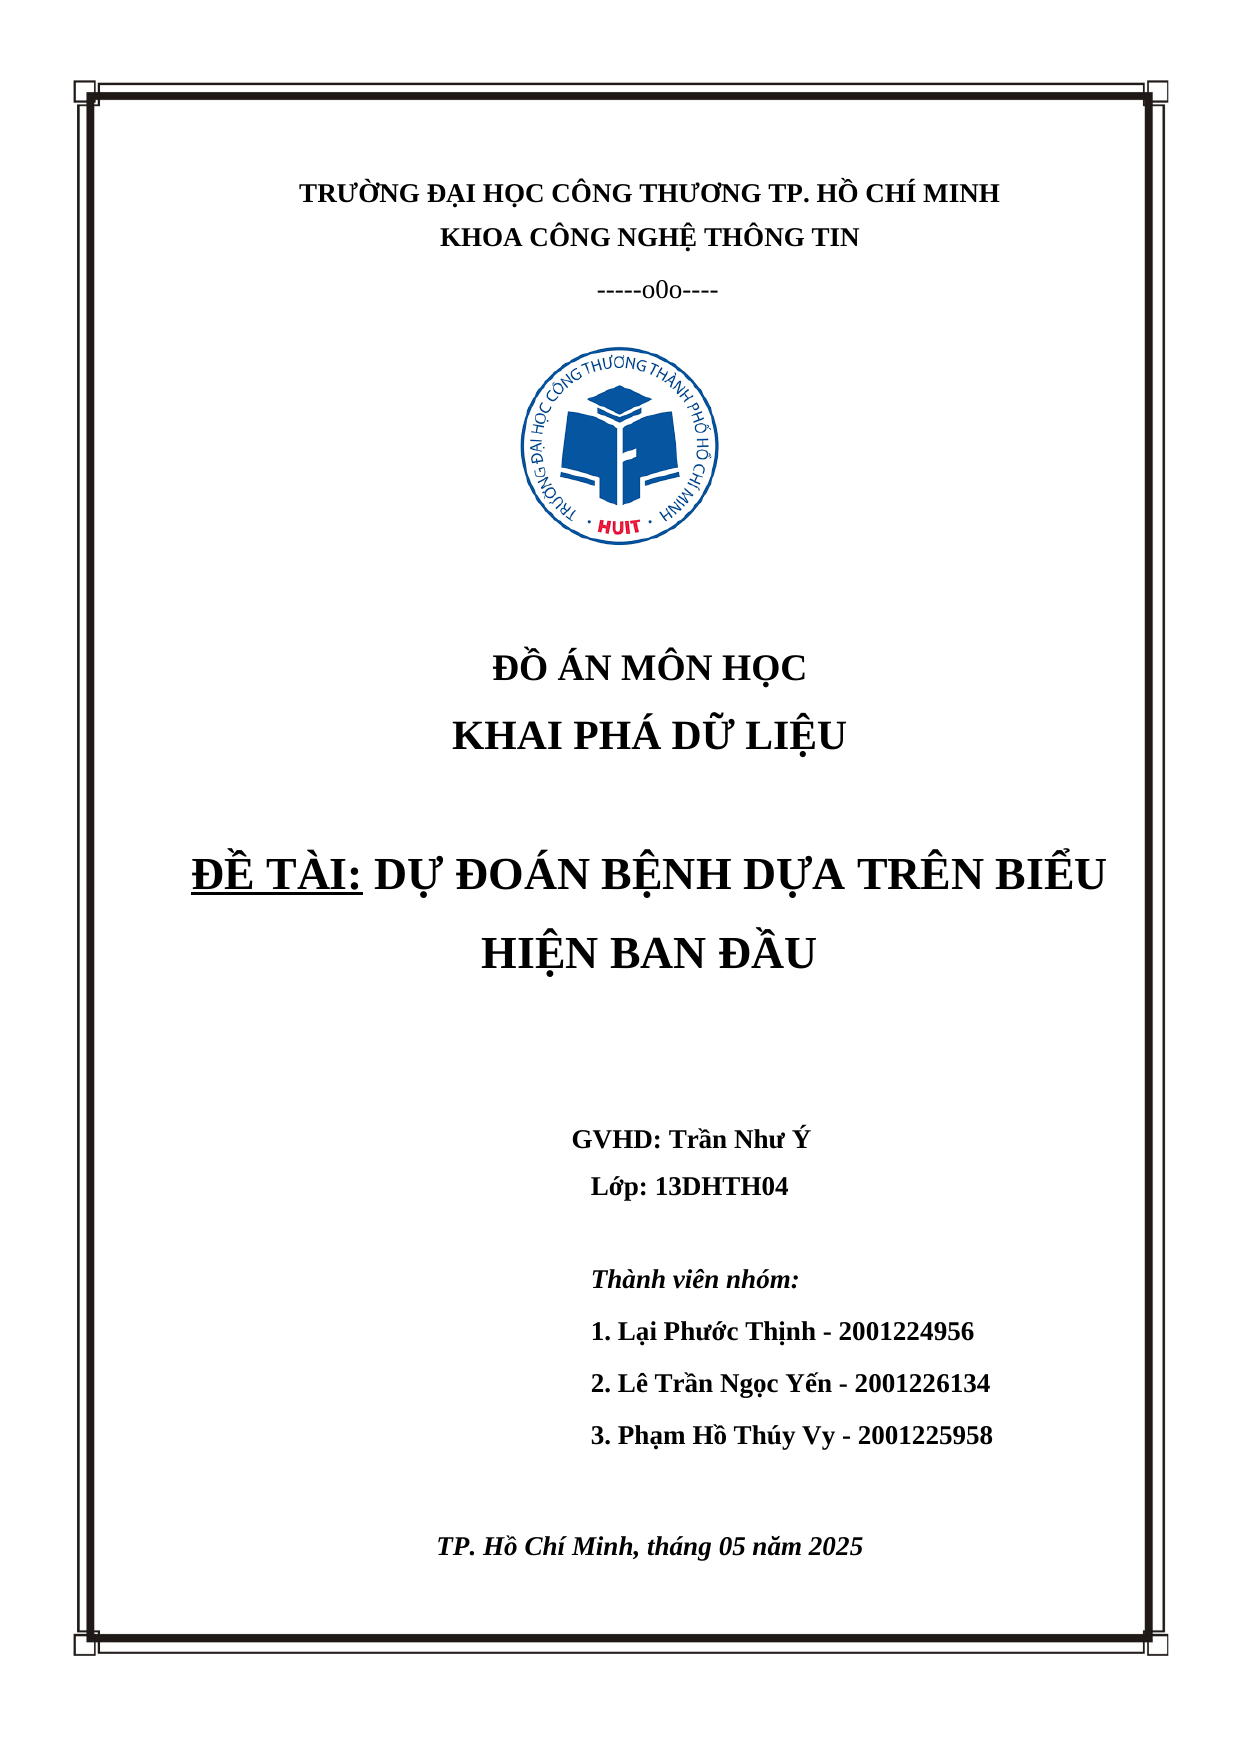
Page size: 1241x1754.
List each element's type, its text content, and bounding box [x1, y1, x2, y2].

text ĐỒ ÁN MÔN HỌC [177, 646, 1122, 689]
text KHOA CÔNG NGHỆ THÔNG TIN [177, 221, 1122, 252]
text GVHD: Trần Như Ý [402, 1123, 1122, 1154]
text 3. Phạm Hồ Thúy Vy - 2001225958 [177, 1419, 1122, 1451]
text -----o0o---- [193, 273, 1122, 304]
text 1. Lại Phước Thịnh - 2001224956 [177, 1315, 1122, 1347]
text TP. Hồ Chí Minh, tháng 05 năm 2025 [177, 1531, 1122, 1562]
text ĐỀ TÀI: DỰ ĐOÁN BỆNH DỰA TRÊN BIỂU HIỆN BAN ĐẦU [177, 847, 1122, 978]
text TRƯỜNG ĐẠI HỌC CÔNG THƯƠNG TP. HỒ CHÍ MINH [177, 177, 1122, 208]
text 2. Lê Trần Ngọc Yến - 2001226134 [177, 1367, 1122, 1398]
text Lớp: 13DHTH04 [402, 1170, 1122, 1201]
text Thành viên nhóm: [402, 1263, 1122, 1294]
picture [73, 80, 1169, 1656]
text KHAI PHÁ DỮ LIỆU [177, 710, 1122, 758]
